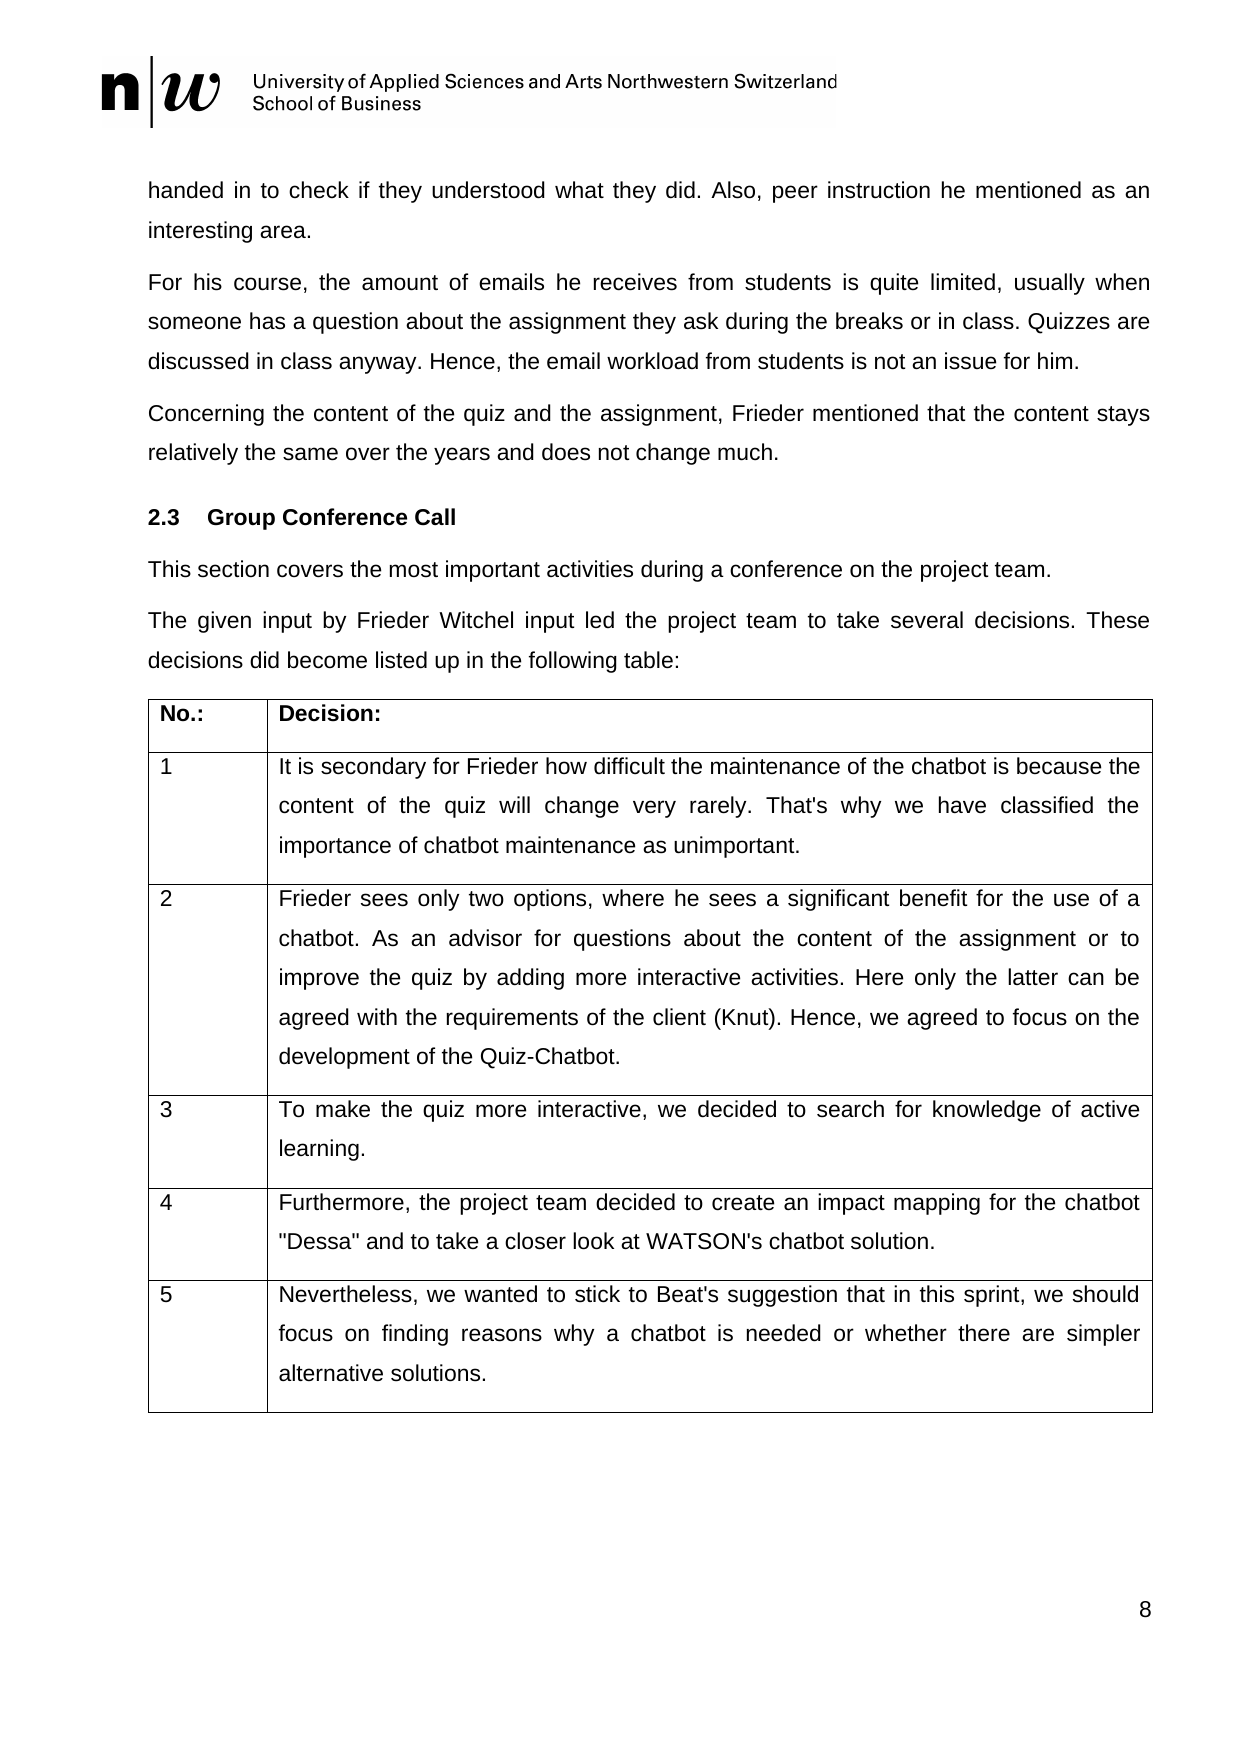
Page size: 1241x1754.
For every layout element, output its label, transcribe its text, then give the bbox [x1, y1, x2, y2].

table_cell 5 [149, 1281, 267, 1412]
table_header Decision: [268, 700, 1152, 752]
text This section covers the most important activities during a conference on the project team. [148, 556, 1152, 582]
text Concerning the content of the quiz and the assignment, Frieder mentioned that the content stays relatively the same over the years and does not change much. [148, 399, 1152, 465]
table_cell Furthermore, the project team decided to create an impact mapping for the chatbot "Dessa" and to take a closer look at WATSON's chatbot solution. [268, 1189, 1152, 1280]
table_header No.: [149, 700, 267, 752]
text The given input by Frieder Witchel input led the project team to take several decisions. These decisions did become listed up in the following table: [148, 607, 1152, 673]
table_cell Nevertheless, we wanted to stick to Beat's suggestion that in this sprint, we should focus on finding reasons why a chatbot is needed or whether there are simpler alternative solutions. [268, 1281, 1152, 1412]
subtitle Group Conference Call [148, 503, 1152, 530]
table_cell To make the quiz more interactive, we decided to search for knowledge of active learning. [268, 1096, 1152, 1187]
table_cell It is secondary for Frieder how difficult the maintenance of the chatbot is because the content of the quiz will change very rarely. That's why we have classified the importance of chatbot maintenance as unimportant. [268, 753, 1152, 884]
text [148, 177, 1152, 243]
table_cell 2 [149, 885, 267, 1095]
text For his course, the amount of emails he receives from students is quite limited, usually when someone has a question about the assignment they ask during the breaks or in class. Quizzes are discussed in class anyway. Hence, the email workload from students is not an issue for him. [148, 269, 1152, 374]
table_cell 3 [149, 1096, 267, 1187]
table_cell 1 [149, 753, 267, 884]
table_cell 4 [149, 1189, 267, 1280]
table_cell Frieder sees only two options, where he sees a significant benefit for the use of a chatbot. As an advisor for questions about the content of the assignment or to improve the quiz by adding more interactive activities. Here only the latter can be agreed with the requirements of the client (Knut). Hence, we agreed to focus on the development of the Quiz-Chatbot. [268, 885, 1152, 1095]
